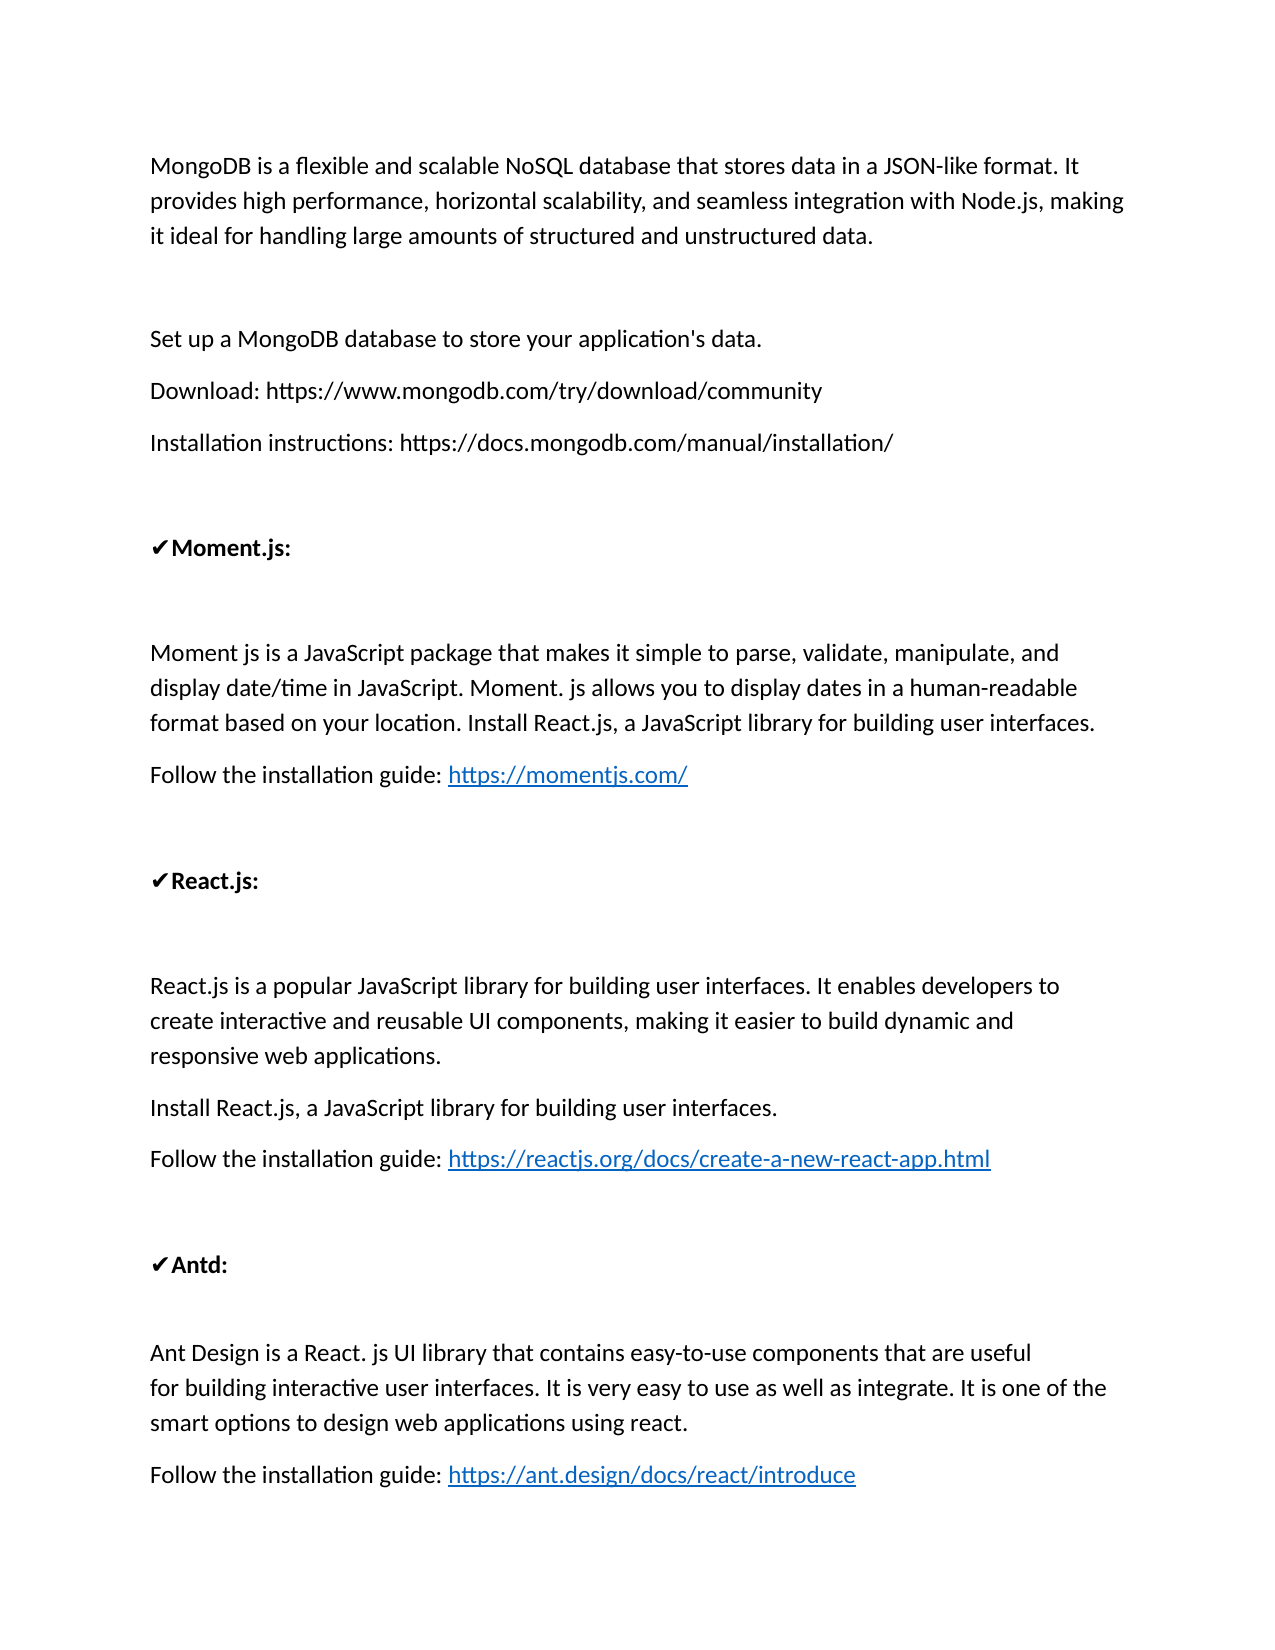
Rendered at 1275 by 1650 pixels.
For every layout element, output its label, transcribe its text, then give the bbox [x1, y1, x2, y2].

text Install React.js, a JavaScript library for building user interfaces. [150, 1092, 1125, 1122]
text Ant Design is a React. js UI library that contains easy-to-use components that are useful for building interactive user interfaces. It is very easy to use as well as integrate. It is one of the smart options to design web applications using react. [150, 1302, 1125, 1438]
text Follow the installation guide: https://reactjs.org/docs/create-a-new-react-app.html [150, 1143, 1125, 1174]
text ✔Moment.js: [150, 530, 1125, 564]
text ✔Antd: [150, 1247, 1125, 1281]
text MongoDB is a flexible and scalable NoSQL database that stores data in a JSON-like format. It provides high performance, horizontal scalability, and seamless integration with Node.js, making it ideal for handling large amounts of structured and unstructured data. [150, 150, 1125, 251]
text Follow the installation guide: https://ant.design/docs/react/introduce [150, 1459, 1125, 1490]
text React.js is a popular JavaScript library for building user interfaces. It enables developers to create interactive and reusable UI components, making it easier to build dynamic and responsive web applications. [150, 970, 1125, 1071]
text Installation instructions: https://docs.mongodb.com/manual/installation/ [150, 427, 1125, 457]
text ✔React.js: [150, 862, 1125, 897]
text Download: https://www.mongodb.com/try/download/community [150, 375, 1125, 406]
text Moment js is a JavaScript package that makes it simple to parse, validate, manipulate, and display date/time in JavaScript. Moment. js allows you to display dates in a human-readable format based on your location. Install React.js, a JavaScript library for building user interfaces. [150, 637, 1125, 738]
text Follow the installation guide: https://momentjs.com/ [150, 759, 1125, 790]
text Set up a MongoDB database to store your application's data. [150, 323, 1125, 354]
